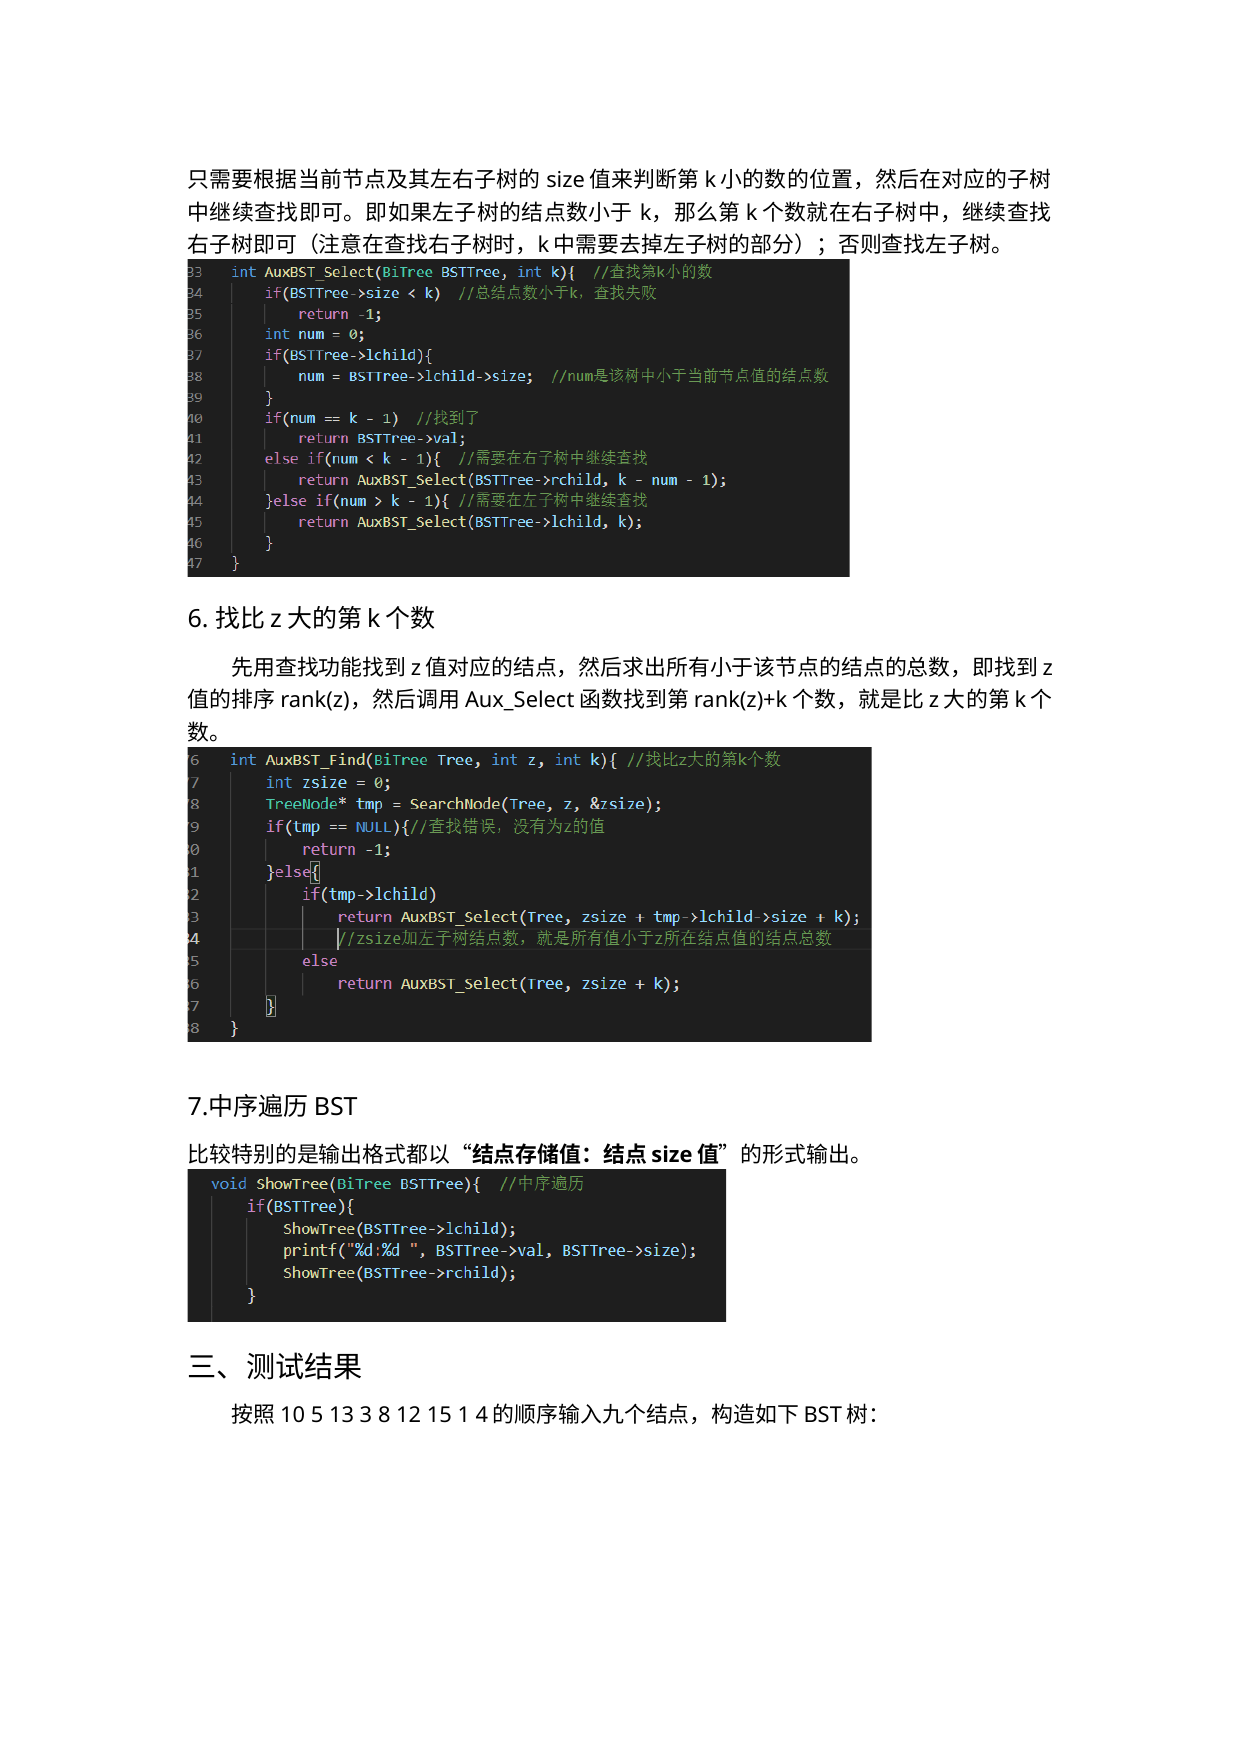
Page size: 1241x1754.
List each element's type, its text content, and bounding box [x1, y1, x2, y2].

picture [187, 259, 850, 577]
text 7.中序遍历BST [187, 1072, 1053, 1137]
text 三、测试结果 [187, 1332, 1053, 1397]
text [187, 162, 1053, 259]
text 按照 10 5 13 3 8 12 15 1 4的顺序输入九个结点，构造如下BST树： [187, 1397, 1053, 1429]
picture [187, 747, 872, 1042]
text 6. 找比z大的第k个数 [187, 584, 1053, 649]
text 先用查找功能找到z值对应的结点，然后求出所有小于该节点的结点的总数，即找到z值的排序rank(z)，然后调用Aux_Select函数找到第rank(z)+k个数，就是比z大的第k个数。 [187, 649, 1053, 747]
picture [187, 1169, 727, 1322]
text 比较特别的是输出格式都以“结点存储值：结点size值”的形式输出。 [187, 1137, 1053, 1169]
